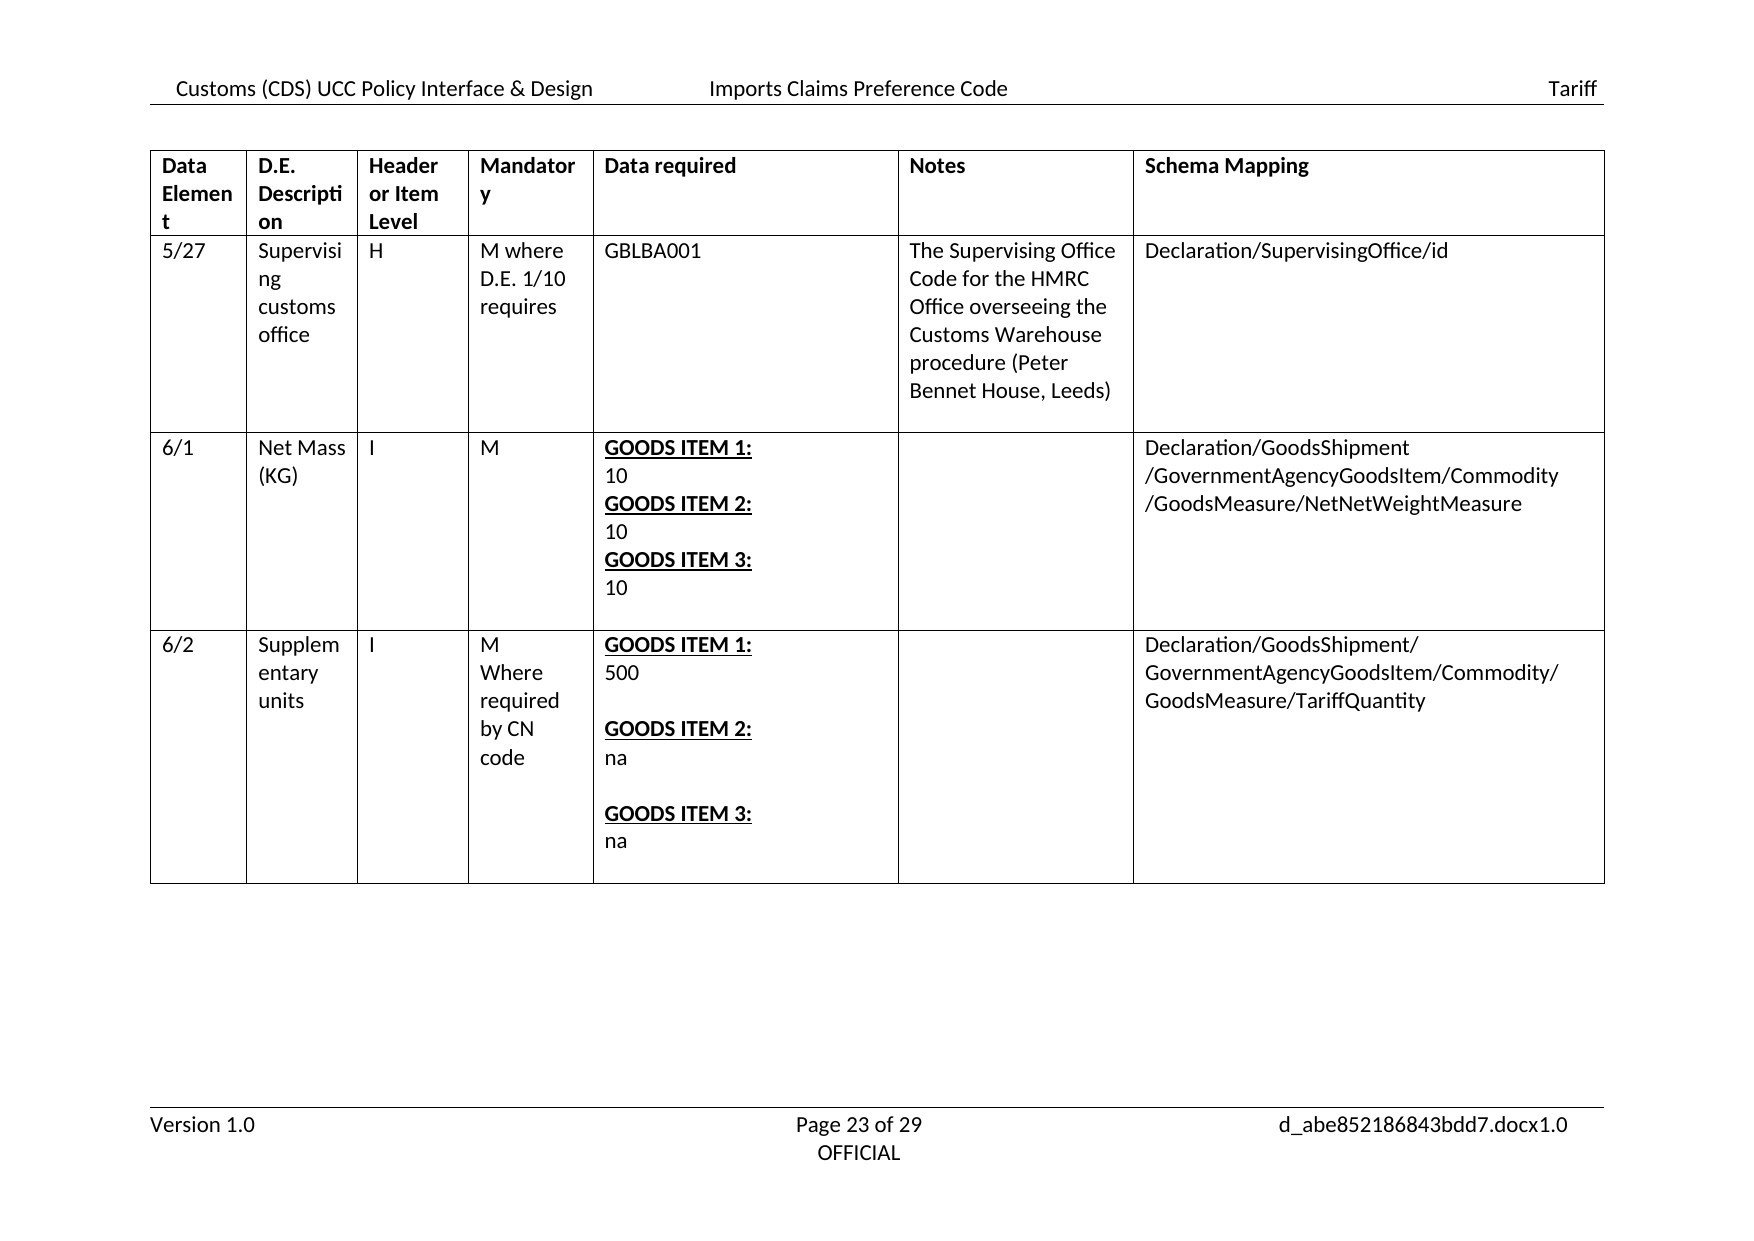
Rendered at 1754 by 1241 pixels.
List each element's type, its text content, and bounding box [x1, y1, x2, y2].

table_header Schema Mapping [1134, 151, 1604, 235]
table_header D.E. Description [247, 151, 357, 235]
table_cell The Supervising Office Code for the HMRC Office overseeing the Customs Warehouse procedure (Peter Bennet House, Leeds) [899, 236, 1133, 432]
table_cell H [358, 236, 468, 432]
table_cell GOODS ITEM 1: 10 GOODS ITEM 2: 10 GOODS ITEM 3: 10 [594, 433, 898, 629]
table_cell 6/2 [151, 631, 246, 883]
table_cell Declaration/GoodsShipment/ GovernmentAgencyGoodsItem/Commodity/GoodsMeasure/TariffQuantity [1134, 631, 1604, 883]
table_cell GBLBA001 [594, 236, 898, 432]
table_header Header or Item Level [358, 151, 468, 235]
table_cell M where D.E. 1/10 requires [469, 236, 593, 432]
table_cell 5/27 [151, 236, 246, 432]
table_cell Net Mass (KG) [247, 433, 357, 629]
table_cell 6/1 [151, 433, 246, 629]
table_header Notes [899, 151, 1133, 235]
table_cell M [469, 433, 593, 629]
table_cell Supervising customs office [247, 236, 357, 432]
table_cell Supplementary units [247, 631, 357, 883]
table_cell M Where required by CN code [469, 631, 593, 883]
table_cell [899, 433, 1133, 629]
table_cell GOODS ITEM 1: 500 GOODS ITEM 2: na GOODS ITEM 3: na [594, 631, 898, 883]
table_cell I [358, 631, 468, 883]
table_header Mandatory [469, 151, 593, 235]
table_cell I [358, 433, 468, 629]
table_header Data Element [151, 151, 246, 235]
table_cell [899, 631, 1133, 883]
table_cell Declaration/GoodsShipment /GovernmentAgencyGoodsItem/Commodity /GoodsMeasure/NetNetWeightMeasure [1134, 433, 1604, 629]
table_cell Declaration/SupervisingOffice/id [1134, 236, 1604, 432]
table_header Data required [594, 151, 898, 235]
